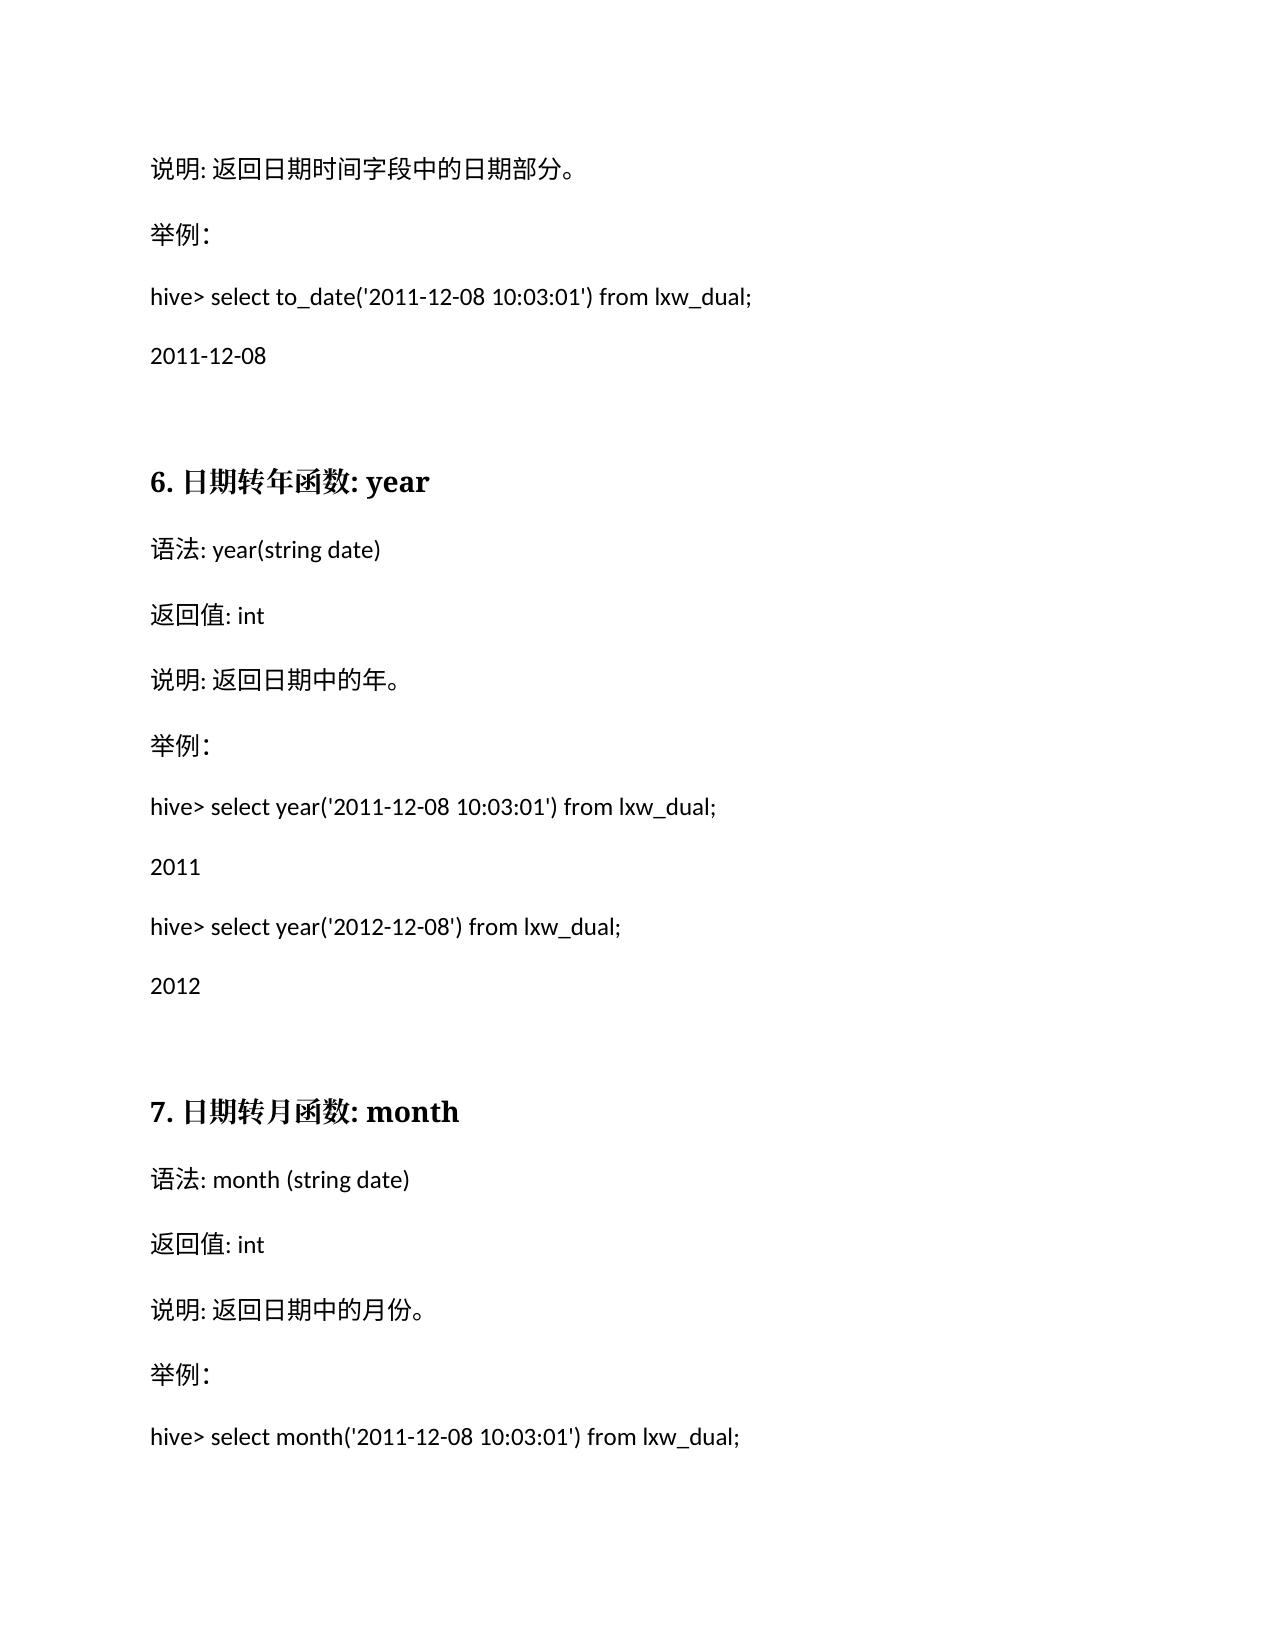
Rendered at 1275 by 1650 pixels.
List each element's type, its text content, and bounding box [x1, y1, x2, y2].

text 举例： [150, 1356, 1125, 1392]
text 举例： [150, 726, 1125, 762]
text hive> select month('2011-12-08 10:03:01') from lxw_dual; [150, 1421, 1125, 1452]
text 举例： [150, 215, 1125, 252]
text 说明: 返回日期时间字段中的日期部分。 [150, 150, 1125, 186]
text 说明: 返回日期中的月份。 [150, 1290, 1125, 1327]
text hive> select to_date('2011-12-08 10:03:01') from lxw_dual; [150, 281, 1125, 311]
text 说明: 返回日期中的年。 [150, 661, 1125, 697]
text hive> select year('2011-12-08 10:03:01') from lxw_dual; [150, 791, 1125, 822]
subtitle 6. 日期转年函数: year [150, 460, 1125, 501]
text 2011-12-08 [150, 341, 1125, 371]
text 返回值: int [150, 1225, 1125, 1261]
text 返回值: int [150, 595, 1125, 631]
text 语法: year(string date) [150, 530, 1125, 566]
subtitle 7. 日期转月函数: month [150, 1090, 1125, 1130]
text hive> select year('2012-12-08') from lxw_dual; [150, 911, 1125, 941]
text 2011 [150, 851, 1125, 882]
text 2012 [150, 970, 1125, 1001]
text 语法: month (string date) [150, 1159, 1125, 1196]
